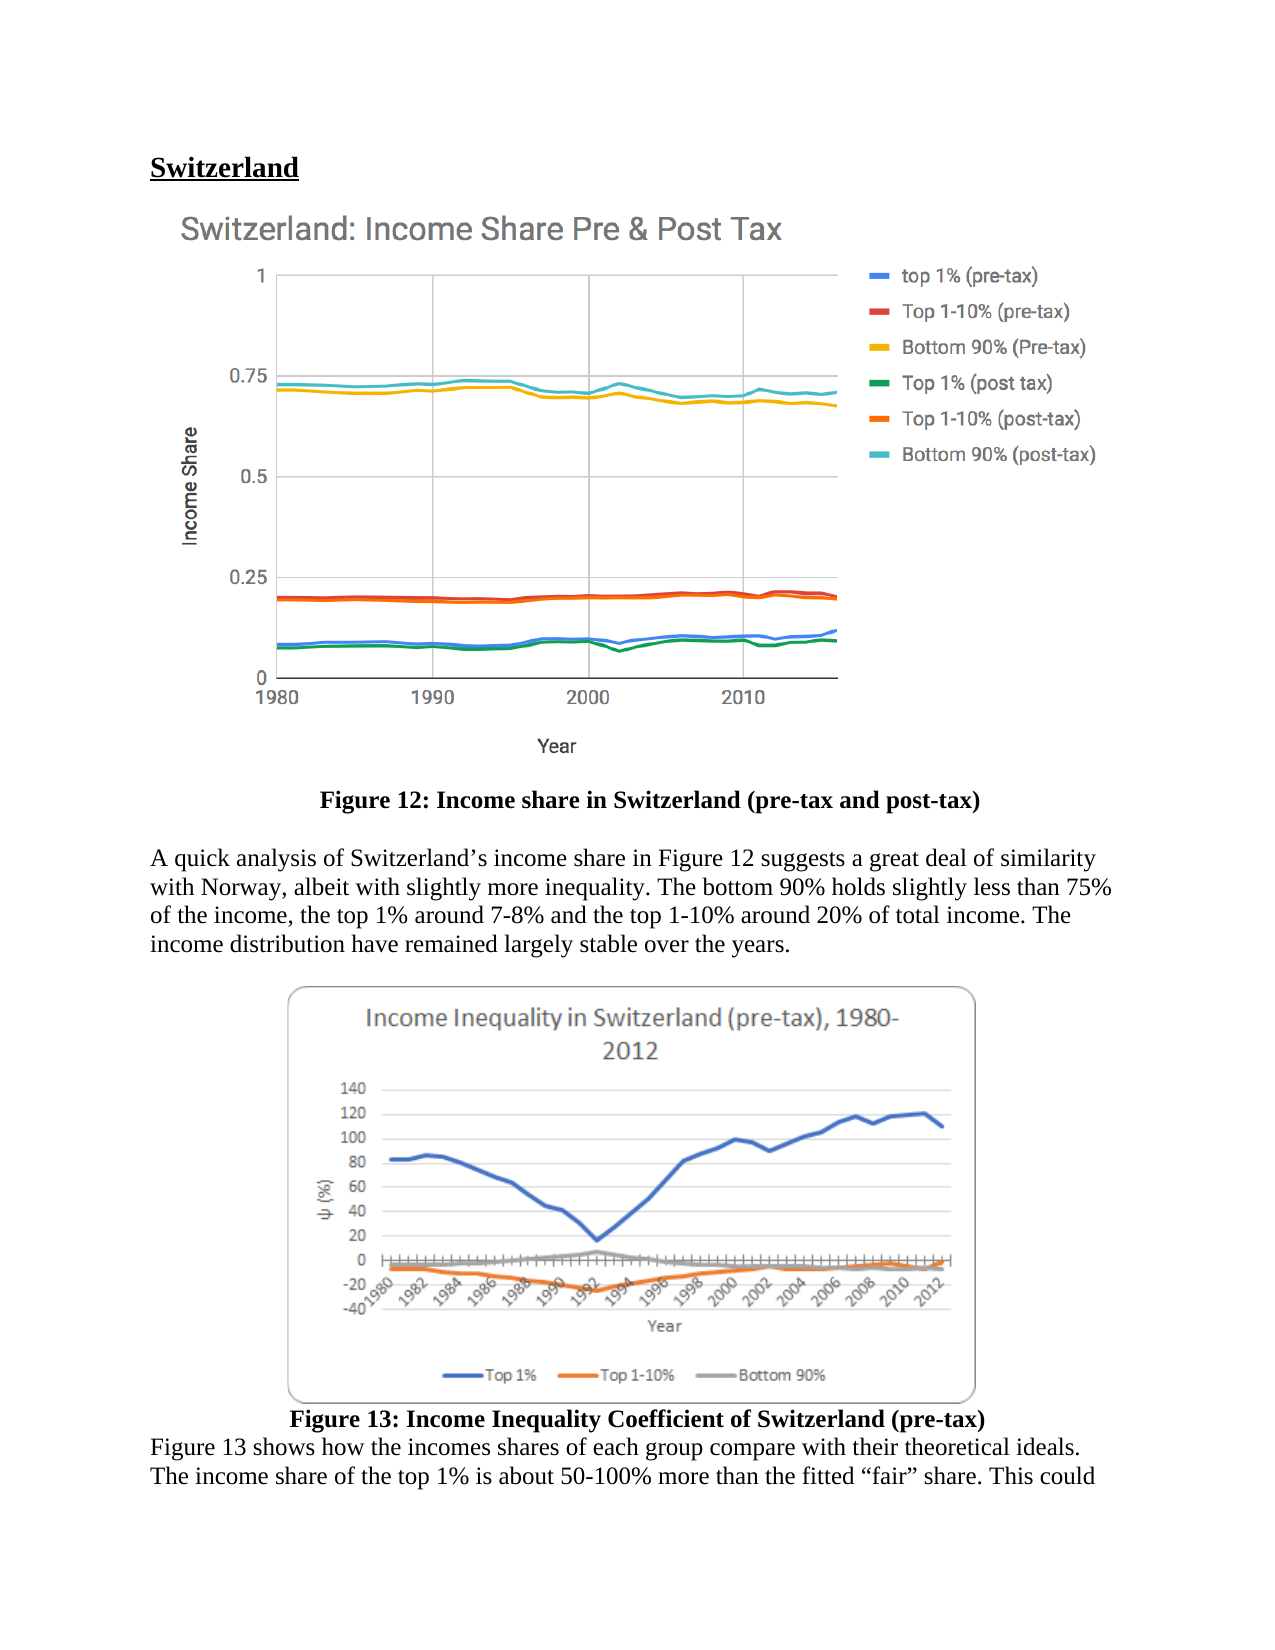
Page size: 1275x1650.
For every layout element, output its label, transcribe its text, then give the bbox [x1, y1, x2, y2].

text Figure 12: Income share in Switzerland (pre-tax and post-tax) [150, 786, 1125, 814]
picture [287, 986, 976, 1404]
text Switzerland [150, 150, 1125, 183]
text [150, 1432, 1125, 1490]
text Figure 13: Income Inequality Coefficient of Switzerland (pre-tax) [150, 1404, 1125, 1432]
picture [150, 183, 1125, 786]
text A quick analysis of Switzerland’s income share in Figure 12 suggests a great deal of similarity with Norway, albeit with slightly more inequality. The bottom 90% holds slightly less than 75% of the income, the top 1% around 7-8% and the top 1-10% around 20% of total income. The income distribution have remained largely stable over the years. [150, 843, 1125, 958]
